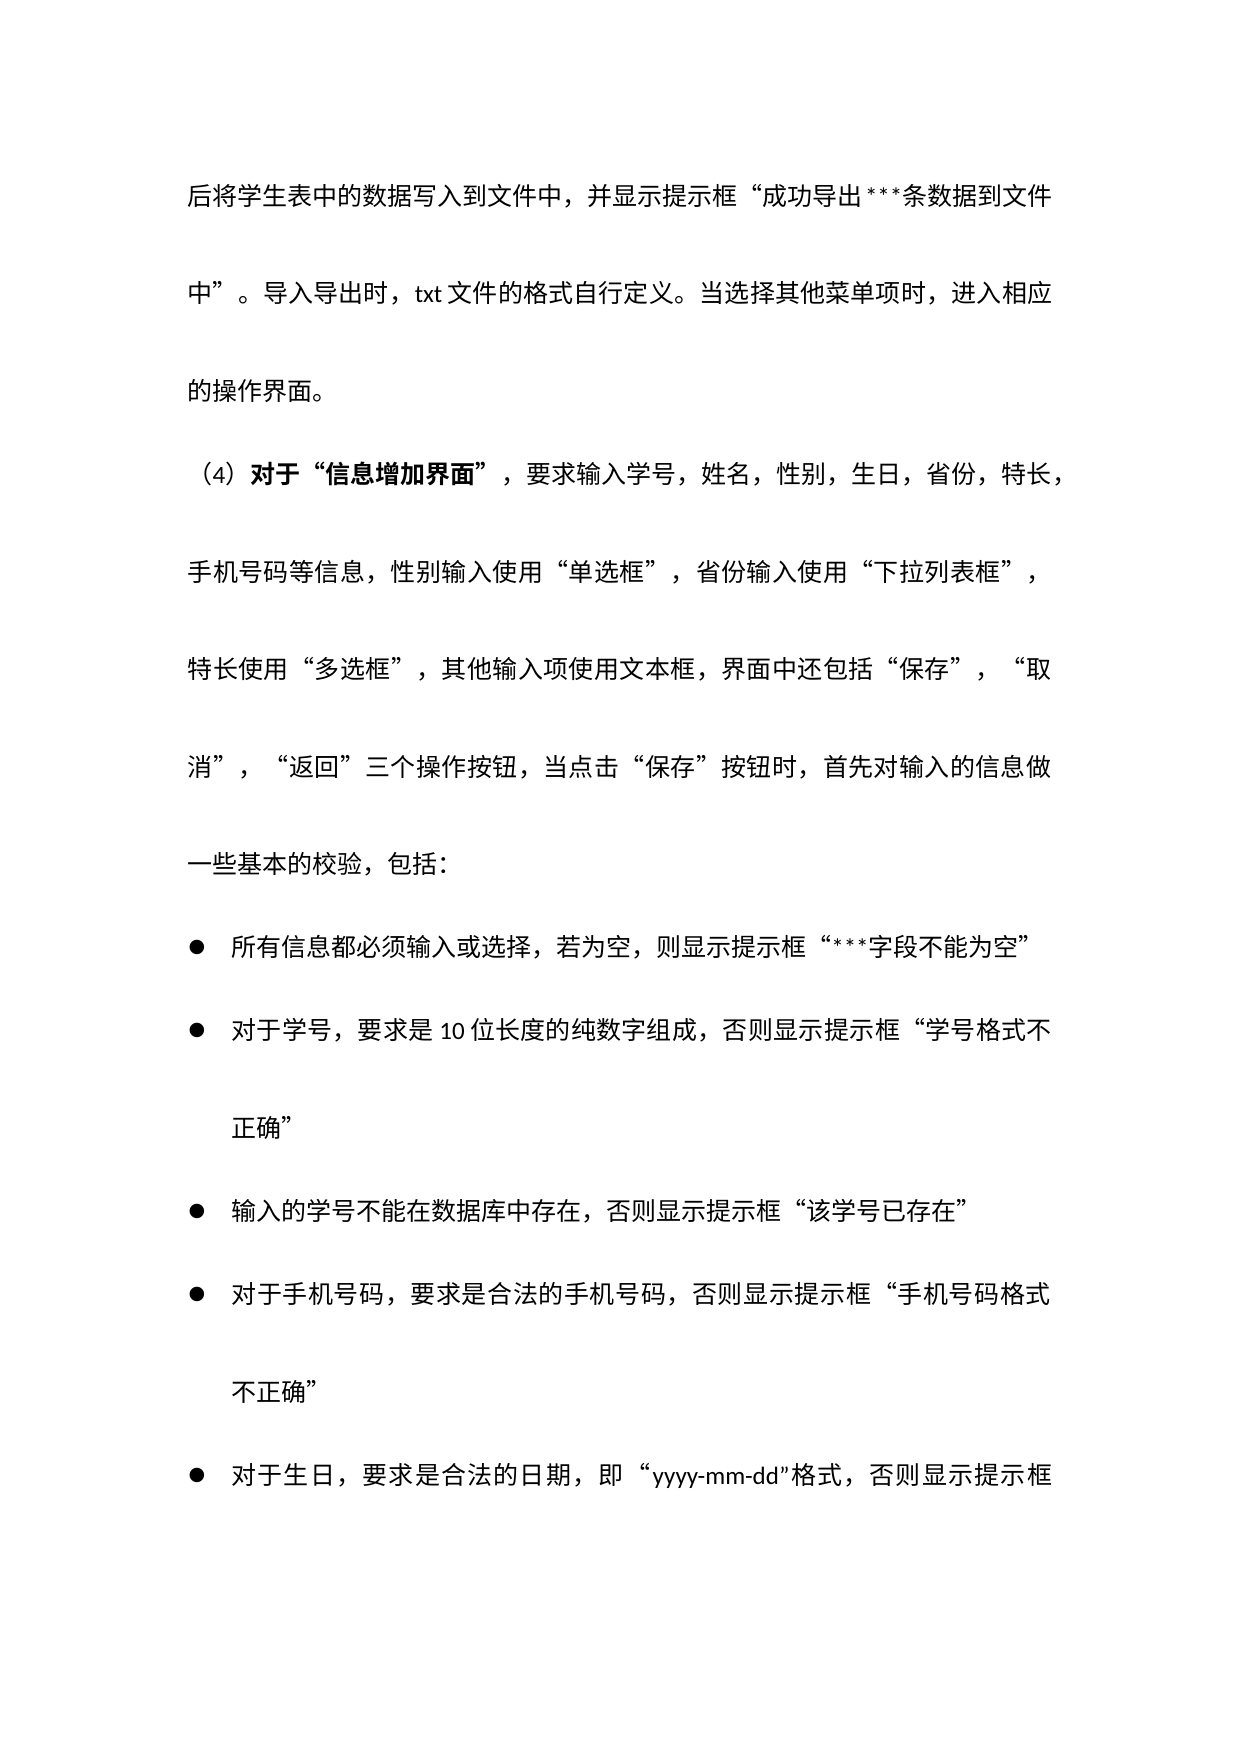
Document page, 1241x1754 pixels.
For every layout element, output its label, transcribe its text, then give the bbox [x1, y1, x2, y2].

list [187, 1441, 1053, 1506]
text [187, 162, 1053, 422]
list 对于“信息增加界面”，要求输入学号，姓名，性别，生日，省份，特长，手机号码等信息，性别输入使用“单选框”，省份输入使用“下拉列表框”，特长使用“多选框”，其他输入项使用文本框，界面中还包括“保存”，“取消”，“返回”三个操作按钮，当点击“保存”按钮时，首先对输入的信息做一些基本的校验，包括： [187, 440, 1053, 895]
list 所有信息都必须输入或选择，若为空，则显示提示框“***字段不能为空” [187, 913, 1053, 978]
list 输入的学号不能在数据库中存在，否则显示提示框“该学号已存在” [187, 1177, 1053, 1242]
list 对于学号，要求是10位长度的纯数字组成，否则显示提示框“学号格式不正确” [187, 996, 1053, 1159]
list 对于手机号码，要求是合法的手机号码，否则显示提示框“手机号码格式不正确” [187, 1260, 1053, 1423]
